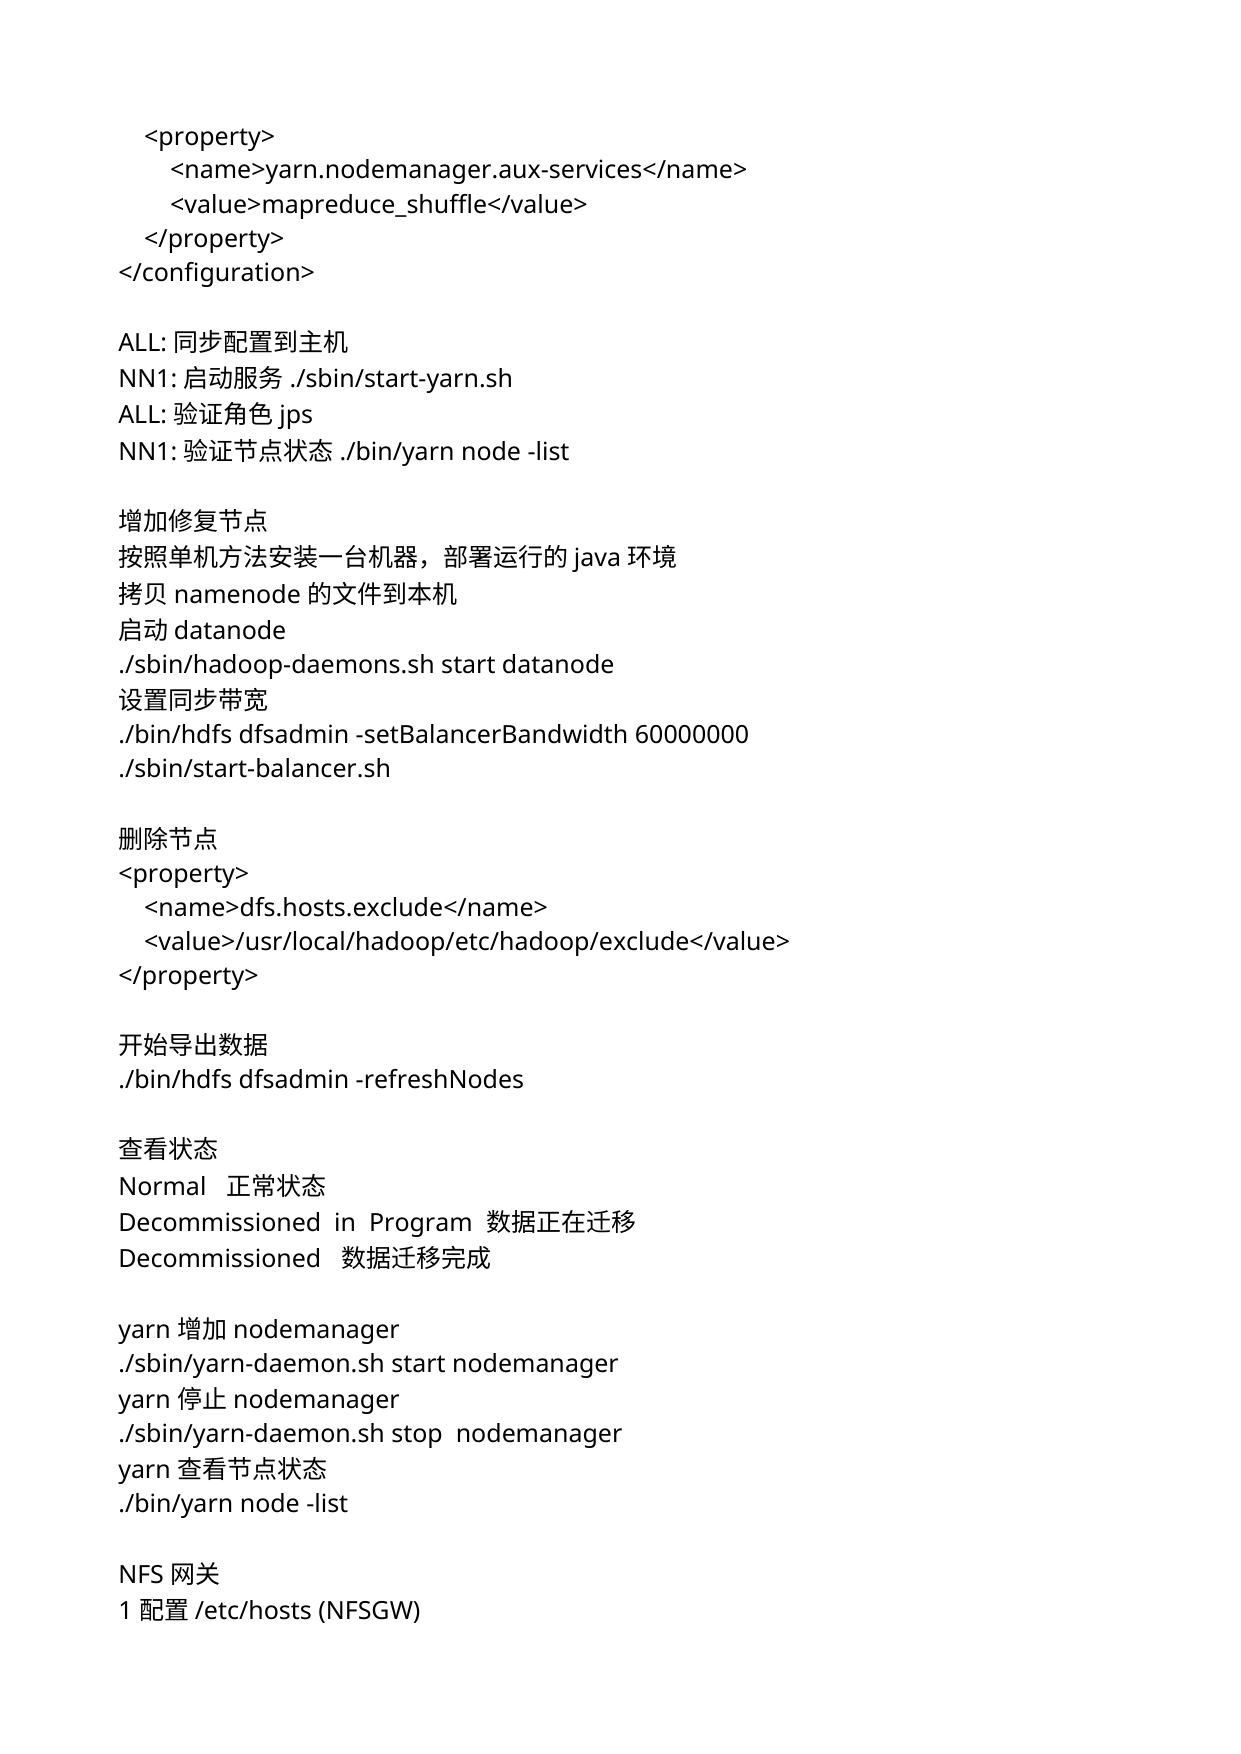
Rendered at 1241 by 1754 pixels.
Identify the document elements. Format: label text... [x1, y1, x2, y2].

text Decommissioned in Program 数据正在迁移 [118, 1202, 1122, 1239]
text ./sbin/hadoop-daemons.sh start datanode [118, 647, 1122, 681]
text NFS 网关 [118, 1554, 1122, 1590]
text ./bin/hdfs dfsadmin -setBalancerBandwidth 60000000 [118, 717, 1122, 751]
text 删除节点 [118, 819, 1122, 855]
text 设置同步带宽 [118, 681, 1122, 717]
text 拷贝 namenode 的文件到本机 [118, 574, 1122, 610]
text ./bin/yarn node -list [118, 1486, 1122, 1520]
text ./bin/hdfs dfsadmin -refreshNodes [118, 1062, 1122, 1096]
text NN1: 验证节点状态 ./bin/yarn node -list [118, 431, 1122, 467]
text <value>/usr/local/hadoop/etc/hadoop/exclude</value> [118, 923, 1122, 957]
text 开始导出数据 [118, 1026, 1122, 1062]
text <name>yarn.nodemanager.aux-services</name> [118, 152, 1122, 186]
text </property> [118, 220, 1122, 254]
text yarn 查看节点状态 [118, 1450, 1122, 1486]
text yarn 停止 nodemanager [118, 1379, 1122, 1416]
text ./sbin/yarn-daemon.sh start nodemanager [118, 1345, 1122, 1379]
text ./sbin/yarn-daemon.sh stop nodemanager [118, 1416, 1122, 1450]
text <name>dfs.hosts.exclude</name> [118, 889, 1122, 923]
text ./sbin/start-balancer.sh [118, 751, 1122, 785]
text ALL: 验证角色 jps [118, 395, 1122, 431]
text ALL: 同步配置到主机 [118, 322, 1122, 359]
text </configuration> [118, 254, 1122, 288]
text Normal 正常状态 [118, 1166, 1122, 1202]
text 增加修复节点 [118, 502, 1122, 538]
text yarn 增加 nodemanager [118, 1309, 1122, 1345]
text 查看状态 [118, 1130, 1122, 1166]
text <property> [118, 855, 1122, 889]
text <property> [118, 118, 1122, 152]
text 启动 datanode [118, 610, 1122, 647]
text </property> [118, 957, 1122, 992]
text Decommissioned 数据迁移完成 [118, 1239, 1122, 1275]
text 按照单机方法安装一台机器，部署运行的 java 环境 [118, 538, 1122, 574]
text NN1: 启动服务 ./sbin/start-yarn.sh [118, 359, 1122, 395]
text 1 配置 /etc/hosts (NFSGW) [118, 1590, 1122, 1627]
text <value>mapreduce_shuffle</value> [118, 186, 1122, 220]
